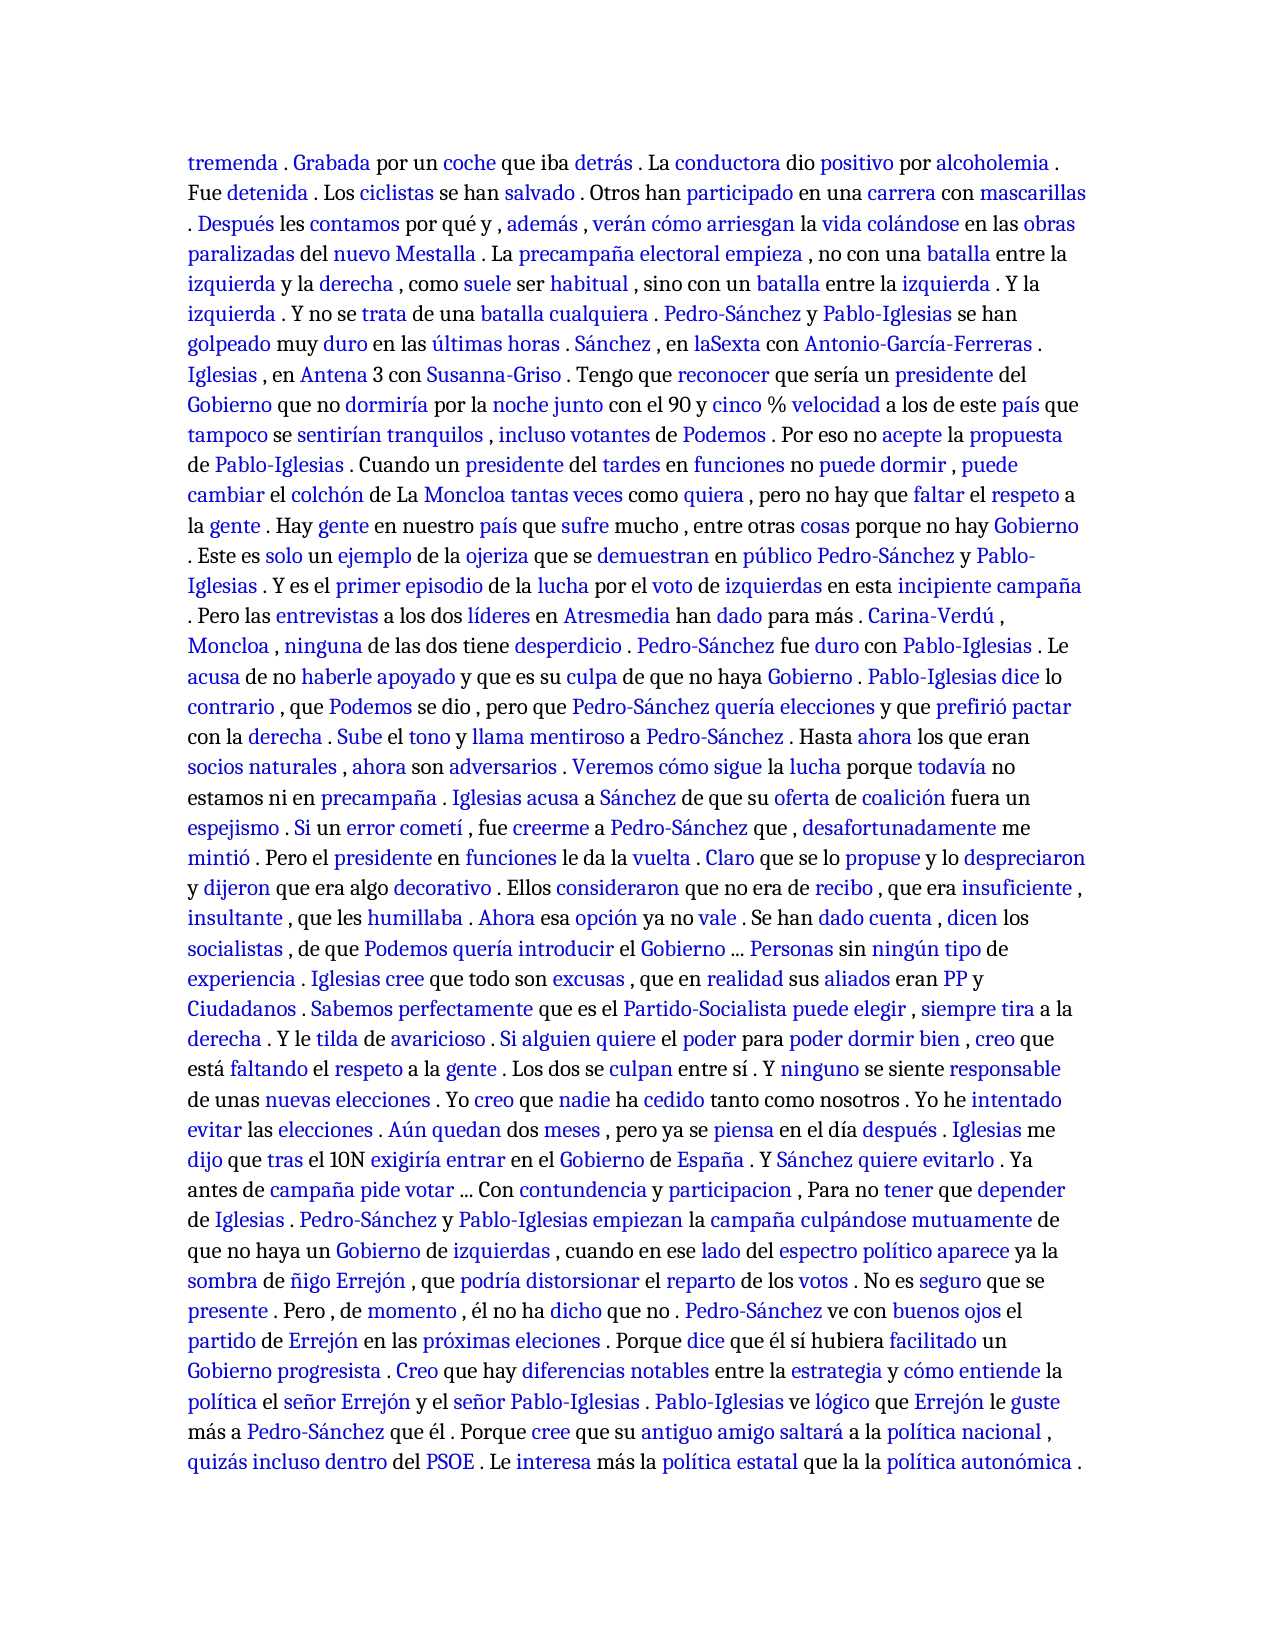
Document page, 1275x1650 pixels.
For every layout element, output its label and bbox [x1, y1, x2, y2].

text [187, 150, 1087, 1475]
